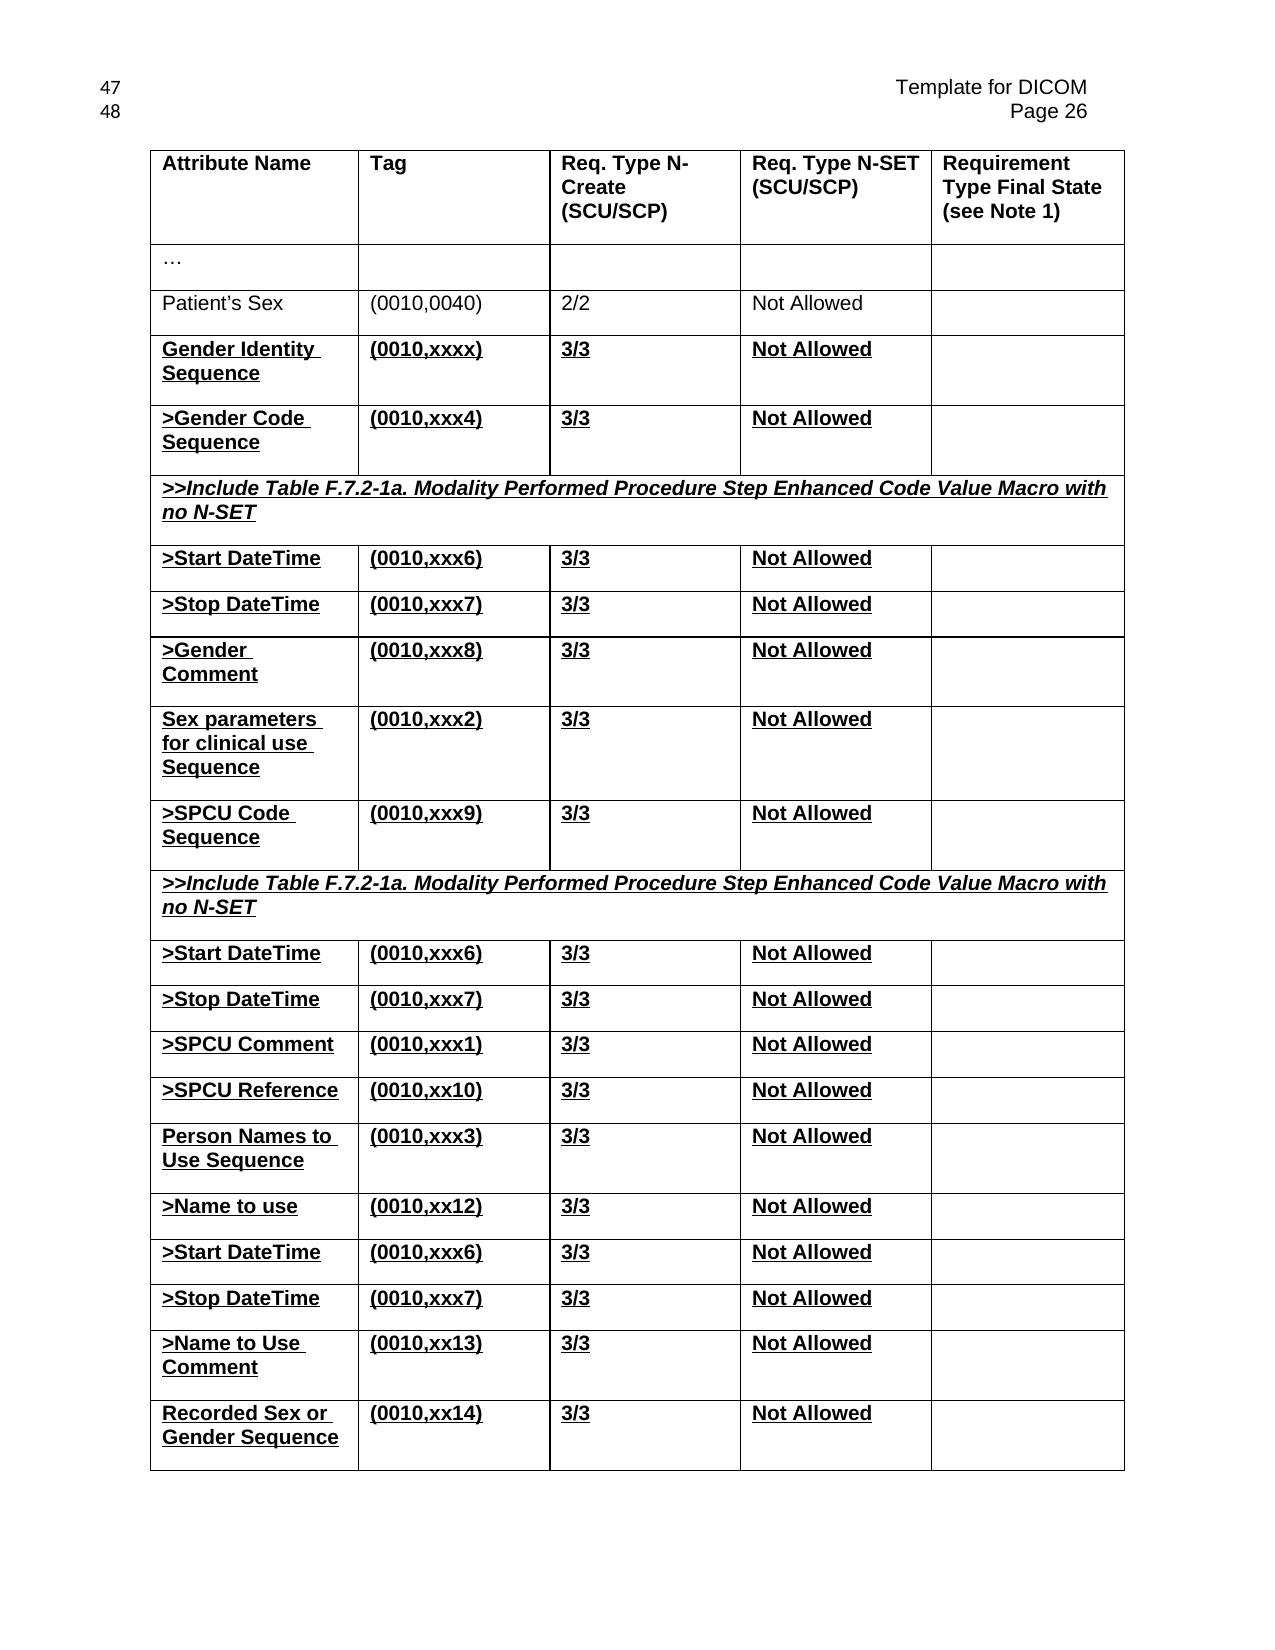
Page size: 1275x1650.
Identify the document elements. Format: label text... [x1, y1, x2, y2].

table_cell (0010,xxx2) [359, 707, 549, 800]
table_cell 3/3 [551, 801, 740, 870]
table_cell >Gender Comment [151, 638, 358, 706]
table_cell [932, 291, 1124, 335]
table_cell Not Allowed [741, 986, 931, 1031]
table_cell [932, 1124, 1124, 1193]
table_cell Not Allowed [741, 1078, 931, 1123]
table_cell 3/3 [551, 941, 740, 985]
table_cell >Stop DateTime [151, 986, 358, 1031]
table_cell 3/3 [551, 336, 740, 405]
table_cell 3/3 [551, 638, 740, 706]
table_cell [932, 986, 1124, 1031]
table_cell 3/3 [551, 1285, 740, 1330]
table_cell Not Allowed [741, 1401, 931, 1470]
table_cell (0010,0040) [359, 291, 549, 335]
table_cell [932, 638, 1124, 706]
table_header Req. Type N-Create (SCU/SCP) [551, 151, 740, 244]
table_cell (0010,xxx6) [359, 1240, 549, 1284]
table_cell >SPCU Comment [151, 1032, 358, 1077]
table_cell 3/3 [551, 1124, 740, 1193]
table_cell Person Names to Use Sequence [151, 1124, 358, 1193]
table_cell >>Include Table F.7.2-1a. Modality Performed Procedure Step Enhanced Code Value Macro with no N-SET [151, 871, 1124, 939]
table_cell [932, 336, 1124, 405]
table_cell [932, 707, 1124, 800]
table_cell (0010,xxxx) [359, 336, 549, 405]
table_cell (0010,xxx7) [359, 1285, 549, 1330]
table_cell >Stop DateTime [151, 1285, 358, 1330]
table_cell Not Allowed [741, 592, 931, 636]
table_cell Not Allowed [741, 1285, 931, 1330]
table_header Attribute Name [151, 151, 358, 244]
table_cell >Name to Use Comment [151, 1331, 358, 1400]
table_cell Not Allowed [741, 1194, 931, 1238]
table_cell (0010,xx10) [359, 1078, 549, 1123]
table_cell >Stop DateTime [151, 592, 358, 636]
table_cell 3/3 [551, 1194, 740, 1238]
table_cell (0010,xxx6) [359, 546, 549, 591]
table_cell [932, 1194, 1124, 1238]
table_cell (0010,xxx6) [359, 941, 549, 985]
table_cell [932, 1331, 1124, 1400]
table_cell >Name to use [151, 1194, 358, 1238]
table_cell Not Allowed [741, 546, 931, 591]
table_cell >Start DateTime [151, 941, 358, 985]
table_cell (0010,xxx7) [359, 986, 549, 1031]
table_cell (0010,xxx8) [359, 638, 549, 706]
table_cell [932, 941, 1124, 985]
table_cell (0010,xx13) [359, 1331, 549, 1400]
table_cell (0010,xx14) [359, 1401, 549, 1470]
table_cell (0010,xxx4) [359, 406, 549, 475]
table_header Requirement Type Final State (see Note 1) [932, 151, 1124, 244]
table_cell 2/2 [551, 291, 740, 335]
table_cell Not Allowed [741, 291, 931, 335]
table_cell [932, 592, 1124, 636]
table_cell [932, 1285, 1124, 1330]
table_cell Not Allowed [741, 638, 931, 706]
table_cell 3/3 [551, 1331, 740, 1400]
table_cell >SPCU Code Sequence [151, 801, 358, 870]
table_cell 3/3 [551, 406, 740, 475]
table_cell 3/3 [551, 986, 740, 1031]
table_cell >Gender Code Sequence [151, 406, 358, 475]
table_cell [932, 1078, 1124, 1123]
table_cell [551, 245, 740, 289]
table_cell [359, 245, 549, 289]
table_cell [932, 546, 1124, 591]
table_cell 3/3 [551, 592, 740, 636]
table_cell [932, 245, 1124, 289]
table_cell 3/3 [551, 1401, 740, 1470]
table_cell 3/3 [551, 1032, 740, 1077]
table_header Tag [359, 151, 549, 244]
table_cell Not Allowed [741, 707, 931, 800]
table_cell (0010,xxx9) [359, 801, 549, 870]
table_cell [932, 1401, 1124, 1470]
table_cell [932, 1240, 1124, 1284]
table_cell Recorded Sex or Gender Sequence [151, 1401, 358, 1470]
table_cell Not Allowed [741, 1240, 931, 1284]
table_cell … [151, 245, 358, 289]
table_cell Sex parameters for clinical use Sequence [151, 707, 358, 800]
table_cell [932, 406, 1124, 475]
table_cell (0010,xxx3) [359, 1124, 549, 1193]
table_cell Not Allowed [741, 1331, 931, 1400]
table_cell [932, 1032, 1124, 1077]
table_cell 3/3 [551, 1078, 740, 1123]
table_cell >Start DateTime [151, 1240, 358, 1284]
table_cell Not Allowed [741, 336, 931, 405]
table_cell Not Allowed [741, 941, 931, 985]
table_cell Not Allowed [741, 801, 931, 870]
table_cell (0010,xx12) [359, 1194, 549, 1238]
table_cell >Start DateTime [151, 546, 358, 591]
table_cell Gender Identity Sequence [151, 336, 358, 405]
table_header Req. Type N-SET (SCU/SCP) [741, 151, 931, 244]
table_cell >>Include Table F.7.2-1a. Modality Performed Procedure Step Enhanced Code Value Macro with no N-SET [151, 476, 1124, 545]
table_cell Not Allowed [741, 1124, 931, 1193]
table_cell (0010,xxx1) [359, 1032, 549, 1077]
table_cell Not Allowed [741, 406, 931, 475]
table_cell [932, 801, 1124, 870]
table_cell Not Allowed [741, 1032, 931, 1077]
table_cell >SPCU Reference [151, 1078, 358, 1123]
table_cell (0010,xxx7) [359, 592, 549, 636]
table_cell 3/3 [551, 1240, 740, 1284]
table_cell 3/3 [551, 707, 740, 800]
table_cell [741, 245, 931, 289]
table_cell 3/3 [551, 546, 740, 591]
table_cell Patient’s Sex [151, 291, 358, 335]
